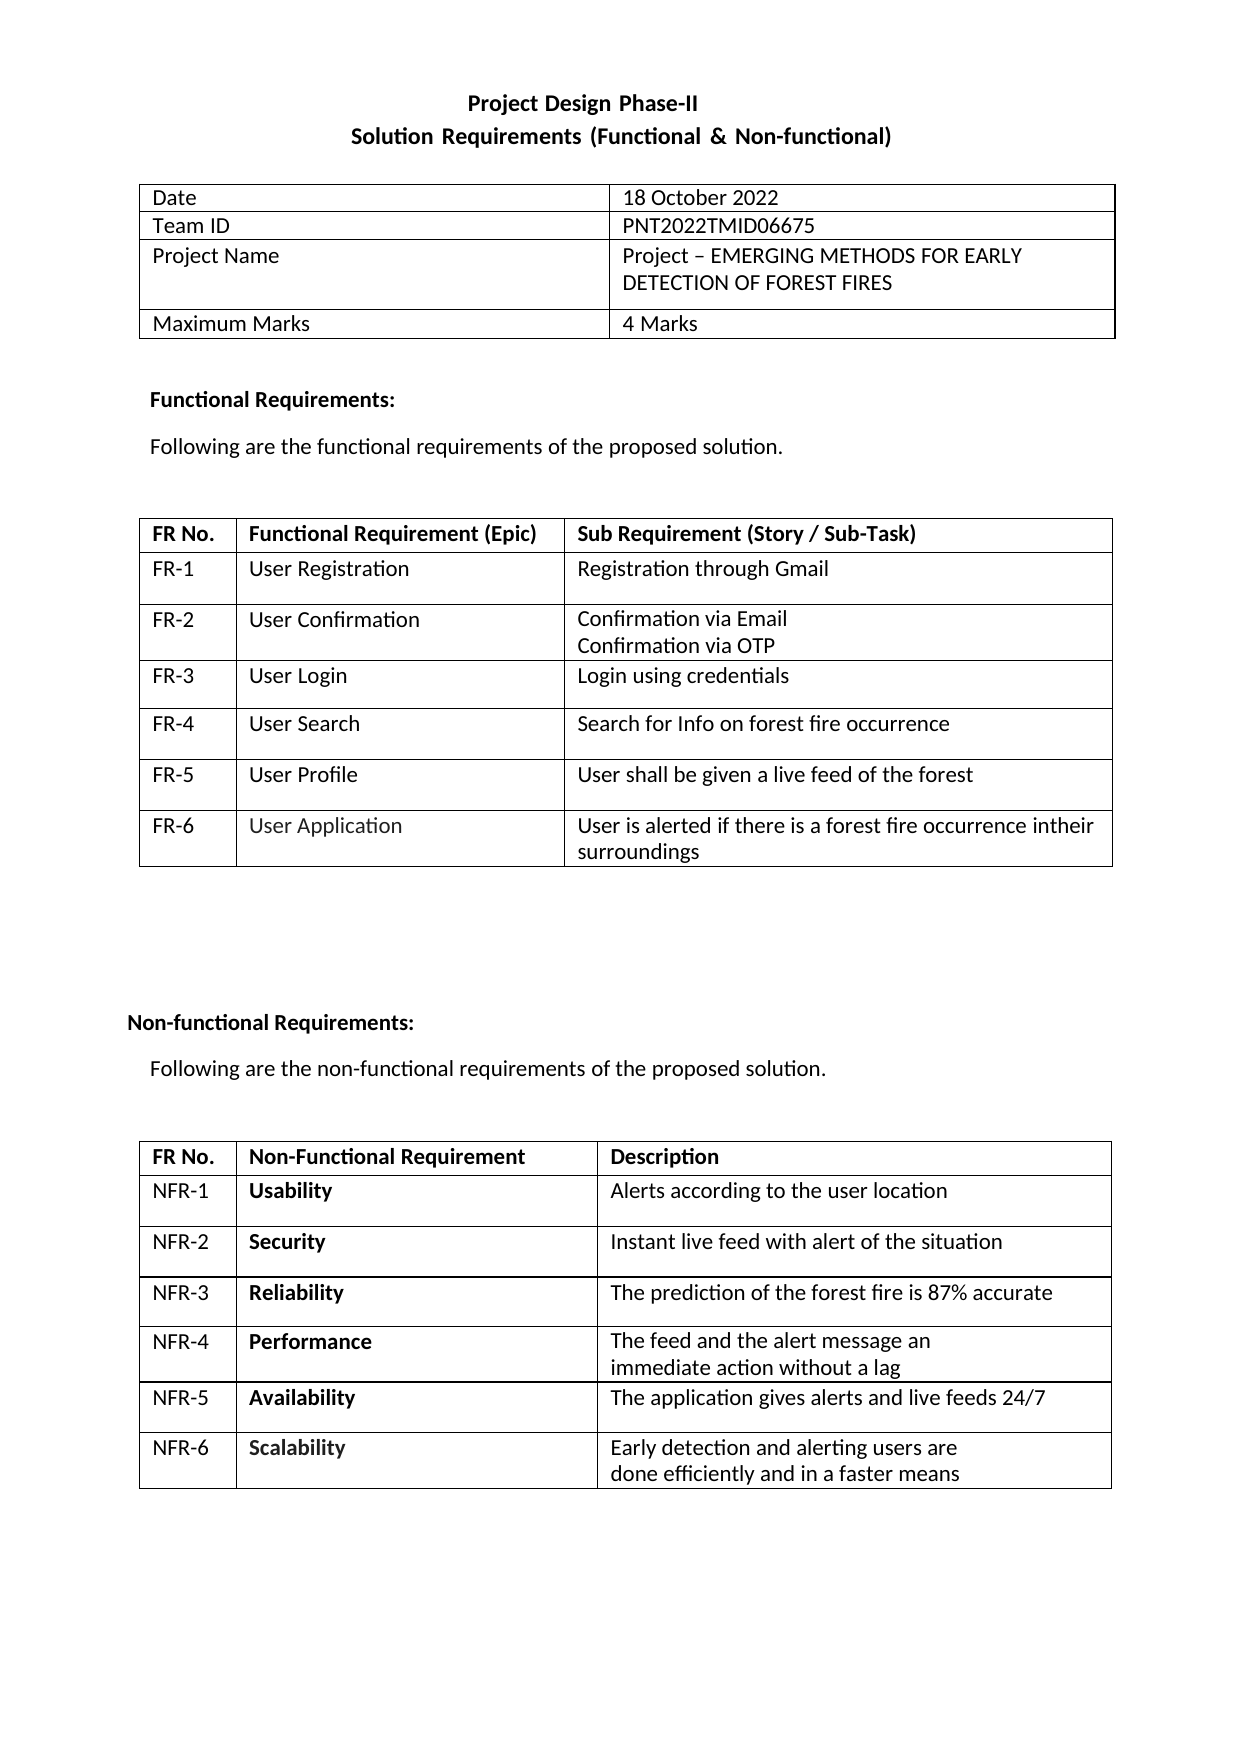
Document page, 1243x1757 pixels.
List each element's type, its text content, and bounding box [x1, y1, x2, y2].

table_cell Performance [237, 1327, 597, 1381]
table_cell NFR-4 [140, 1327, 236, 1381]
table_header Description [598, 1142, 1111, 1175]
table_cell User is alerted if there is a forest fire occurrence intheir surroundings [565, 811, 1112, 866]
table_header Functional Requirement (Epic) [237, 519, 564, 552]
table_cell Usability [237, 1176, 597, 1226]
table_cell Team ID [140, 212, 609, 239]
table_cell Instant live feed with alert of the situation [598, 1227, 1111, 1276]
table_header FR No. [140, 1142, 236, 1175]
table_cell Search for Info on forest fire occurrence [565, 709, 1112, 759]
table_cell Alerts according to the user location [598, 1176, 1111, 1226]
table_cell Project Name [140, 240, 609, 309]
table_header Non-Functional Requirement [237, 1142, 597, 1175]
table_cell 4 Marks [610, 310, 1114, 337]
table_cell User Search [237, 709, 564, 759]
title Project Design Phase-II [272, 88, 894, 117]
table_cell FR-4 [140, 709, 236, 759]
table_cell FR-6 [140, 811, 236, 866]
table_cell The prediction of the forest fire is 87% accurate [598, 1278, 1111, 1326]
subtitle Functional Requirements: [150, 386, 1128, 413]
table_cell FR-1 [140, 553, 236, 604]
table_cell User Registration [237, 553, 564, 604]
table_header Sub Requirement (Story / Sub-Task) [565, 519, 1112, 552]
table_cell FR-3 [140, 661, 236, 708]
table_header 18 October 2022 [610, 185, 1114, 211]
table_cell PNT2022TMID06675 [610, 212, 1114, 239]
table_cell User Application [237, 811, 564, 866]
table_cell The application gives alerts and live feeds 24/7 [598, 1383, 1111, 1432]
table_cell Confirmation via Email Confirmation via OTP [565, 605, 1112, 660]
table_cell The feed and the alert message an immediate action without a lag [598, 1327, 1111, 1381]
table_header Date [140, 185, 609, 211]
table_cell Security [237, 1227, 597, 1276]
table_cell Reliability [237, 1278, 597, 1326]
table_cell FR-2 [140, 605, 236, 660]
table_cell NFR-2 [140, 1227, 236, 1276]
table_cell User Profile [237, 760, 564, 810]
text Following are the non-functional requirements of the proposed solution. [150, 1054, 1128, 1082]
text Following are the functional requirements of the proposed solution. [150, 432, 1128, 460]
table_cell Scalability [237, 1433, 597, 1488]
table_cell Registration through Gmail [565, 553, 1112, 604]
table_cell Early detection and alerting users are done efficiently and in a faster means [598, 1433, 1111, 1488]
table_cell NFR-5 [140, 1383, 236, 1432]
table_cell NFR-6 [140, 1433, 236, 1488]
subtitle Non-functional Requirements: [127, 1008, 1128, 1036]
table_header FR No. [140, 519, 236, 552]
table_cell Project – EMERGING METHODS FOR EARLY DETECTION OF FOREST FIRES [610, 240, 1114, 309]
table_cell Availability [237, 1383, 597, 1432]
table_cell User shall be given a live feed of the forest [565, 760, 1112, 810]
table_cell User Confirmation [237, 605, 564, 660]
title Solution Requirements (Functional & Non-functional) [348, 121, 894, 150]
table_cell NFR-1 [140, 1176, 236, 1226]
table_cell NFR-3 [140, 1278, 236, 1326]
table_cell User Login [237, 661, 564, 708]
table_cell FR-5 [140, 760, 236, 810]
table_cell Login using credentials [565, 661, 1112, 708]
table_cell Maximum Marks [140, 310, 609, 337]
